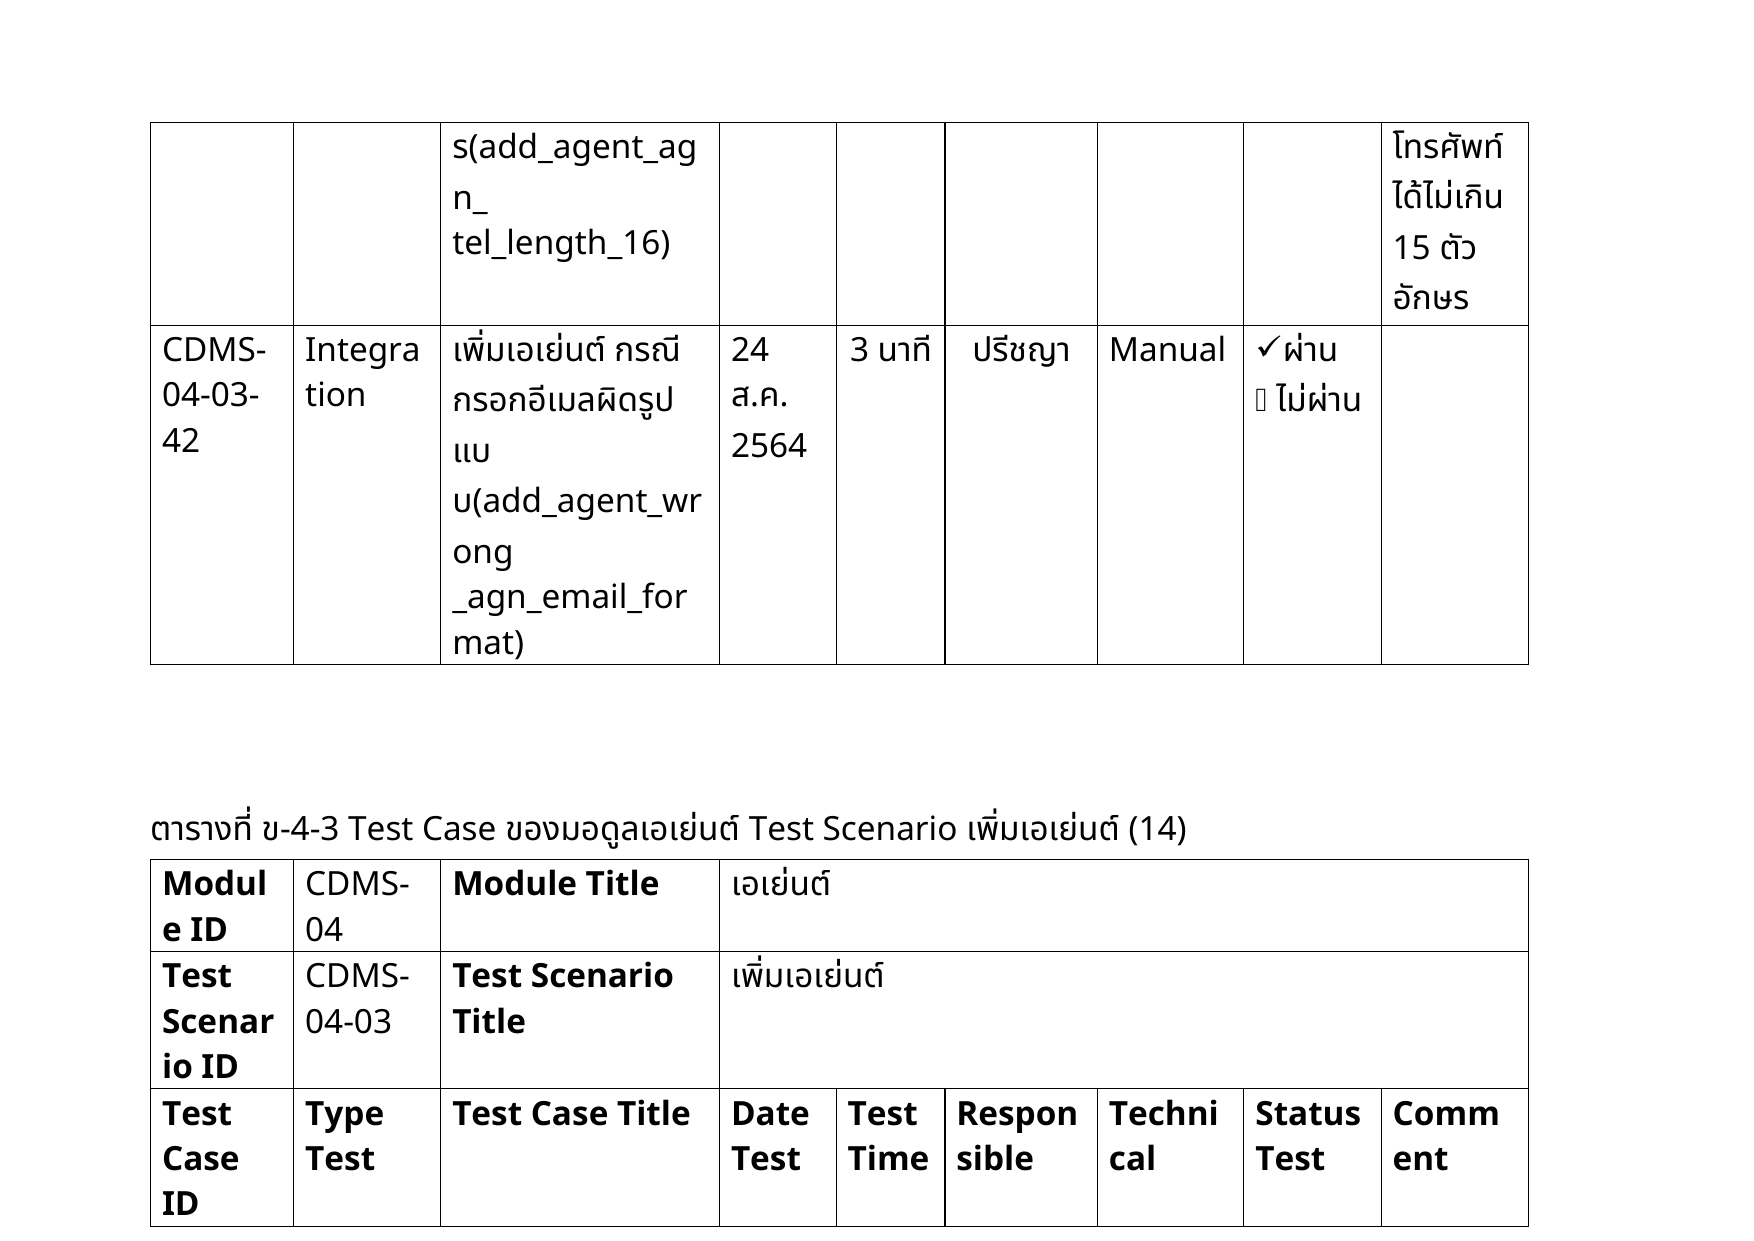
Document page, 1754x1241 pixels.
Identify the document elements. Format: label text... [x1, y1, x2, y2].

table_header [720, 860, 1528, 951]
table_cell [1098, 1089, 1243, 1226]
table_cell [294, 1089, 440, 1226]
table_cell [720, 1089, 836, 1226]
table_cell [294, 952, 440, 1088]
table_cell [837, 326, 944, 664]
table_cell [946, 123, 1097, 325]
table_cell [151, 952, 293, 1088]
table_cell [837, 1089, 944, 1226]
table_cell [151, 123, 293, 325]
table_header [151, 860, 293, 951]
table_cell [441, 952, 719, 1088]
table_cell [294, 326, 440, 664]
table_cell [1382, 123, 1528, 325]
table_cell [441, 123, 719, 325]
subtitle ตารางที่ ข-4-3 Test Case ของมอดูลเอเย่นต์ Test Scenario เพิ่มเอเย่นต์ (14) [150, 804, 1529, 855]
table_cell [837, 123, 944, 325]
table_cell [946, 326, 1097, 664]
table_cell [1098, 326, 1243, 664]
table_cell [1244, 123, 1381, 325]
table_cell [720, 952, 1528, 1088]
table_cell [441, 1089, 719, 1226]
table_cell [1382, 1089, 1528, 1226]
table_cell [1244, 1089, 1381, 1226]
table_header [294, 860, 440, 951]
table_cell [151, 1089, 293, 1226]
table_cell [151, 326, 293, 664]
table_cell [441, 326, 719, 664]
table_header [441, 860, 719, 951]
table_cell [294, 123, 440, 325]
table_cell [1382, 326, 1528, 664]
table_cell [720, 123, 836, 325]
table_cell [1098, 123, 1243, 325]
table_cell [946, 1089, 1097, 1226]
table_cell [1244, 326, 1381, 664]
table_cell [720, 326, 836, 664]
